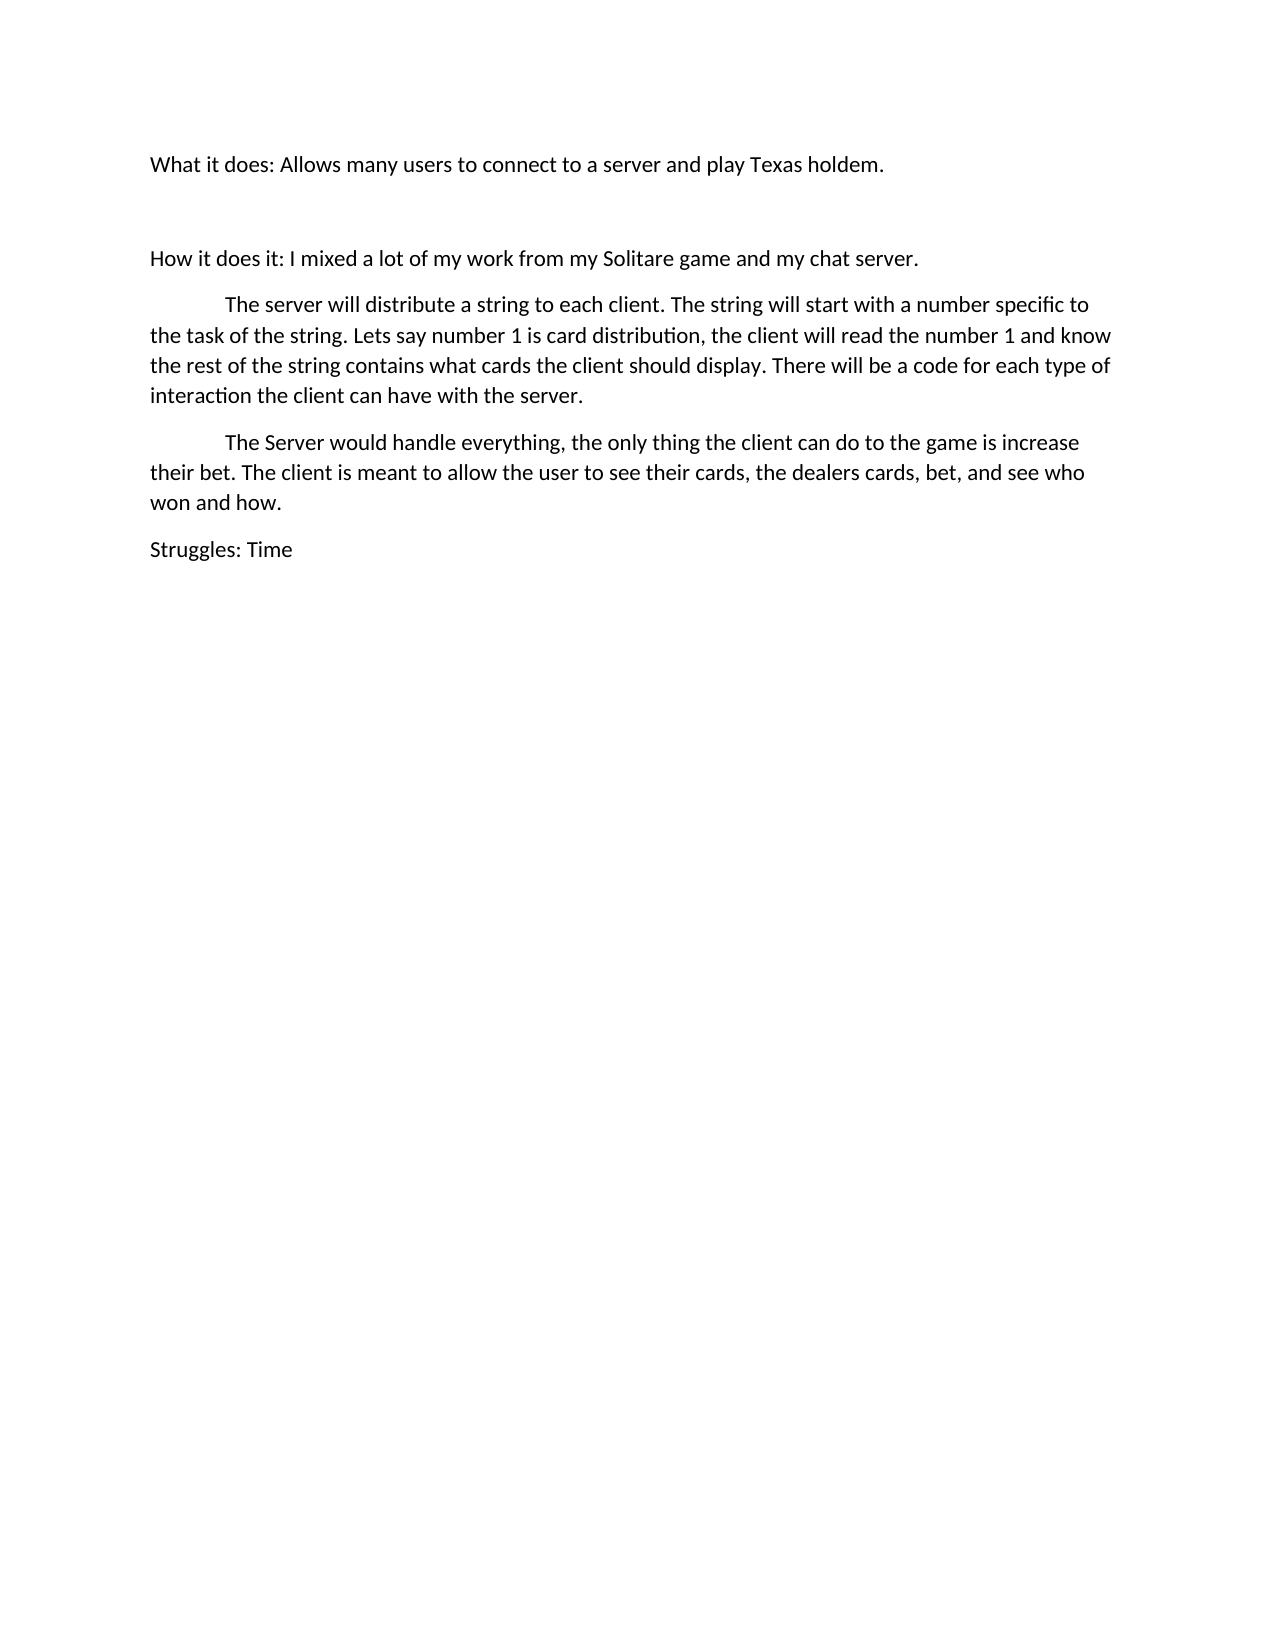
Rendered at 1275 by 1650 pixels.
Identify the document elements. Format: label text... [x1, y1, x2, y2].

text Struggles: Time [150, 535, 1125, 563]
text How it does it: I mixed a lot of my work from my Solitare game and my chat server. [150, 244, 1125, 272]
text The server will distribute a string to each client. The string will start with a number specific to the task of the string. Lets say number 1 is card distribution, the client will read the number 1 and know the rest of the string contains what cards the client should display. There will be a code for each type of interaction the client can have with the server. [150, 291, 1125, 409]
text The Server would handle everything, the only thing the client can do to the game is increase their bet. The client is meant to allow the user to see their cards, the dealers cards, bet, and see who won and how. [150, 428, 1125, 517]
text What it does: Allows many users to connect to a server and play Texas holdem. [150, 150, 1125, 178]
